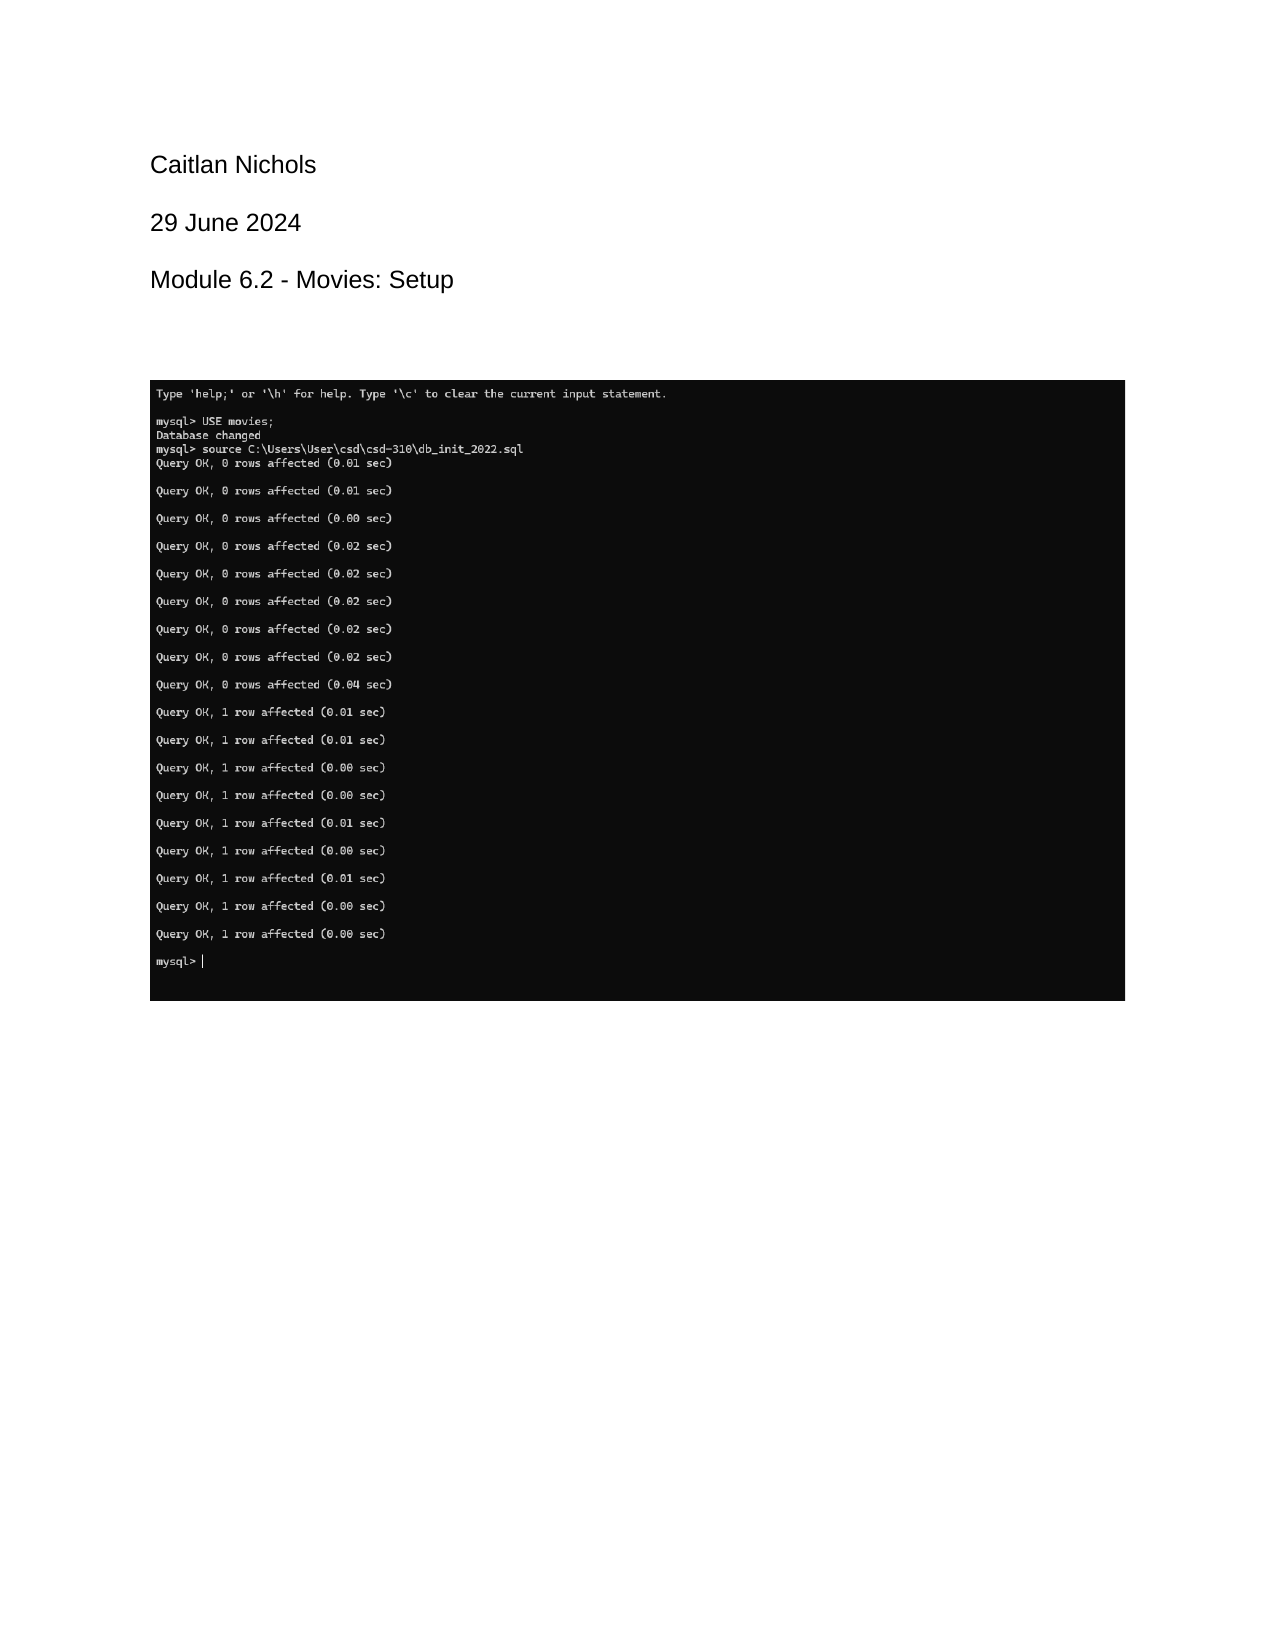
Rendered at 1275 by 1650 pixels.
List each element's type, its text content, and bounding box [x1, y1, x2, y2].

text Caitlan Nichols 29 June 2024 [150, 150, 1125, 236]
text Module 6.2 - Movies: Setup [150, 265, 1125, 294]
picture [150, 380, 1125, 1001]
